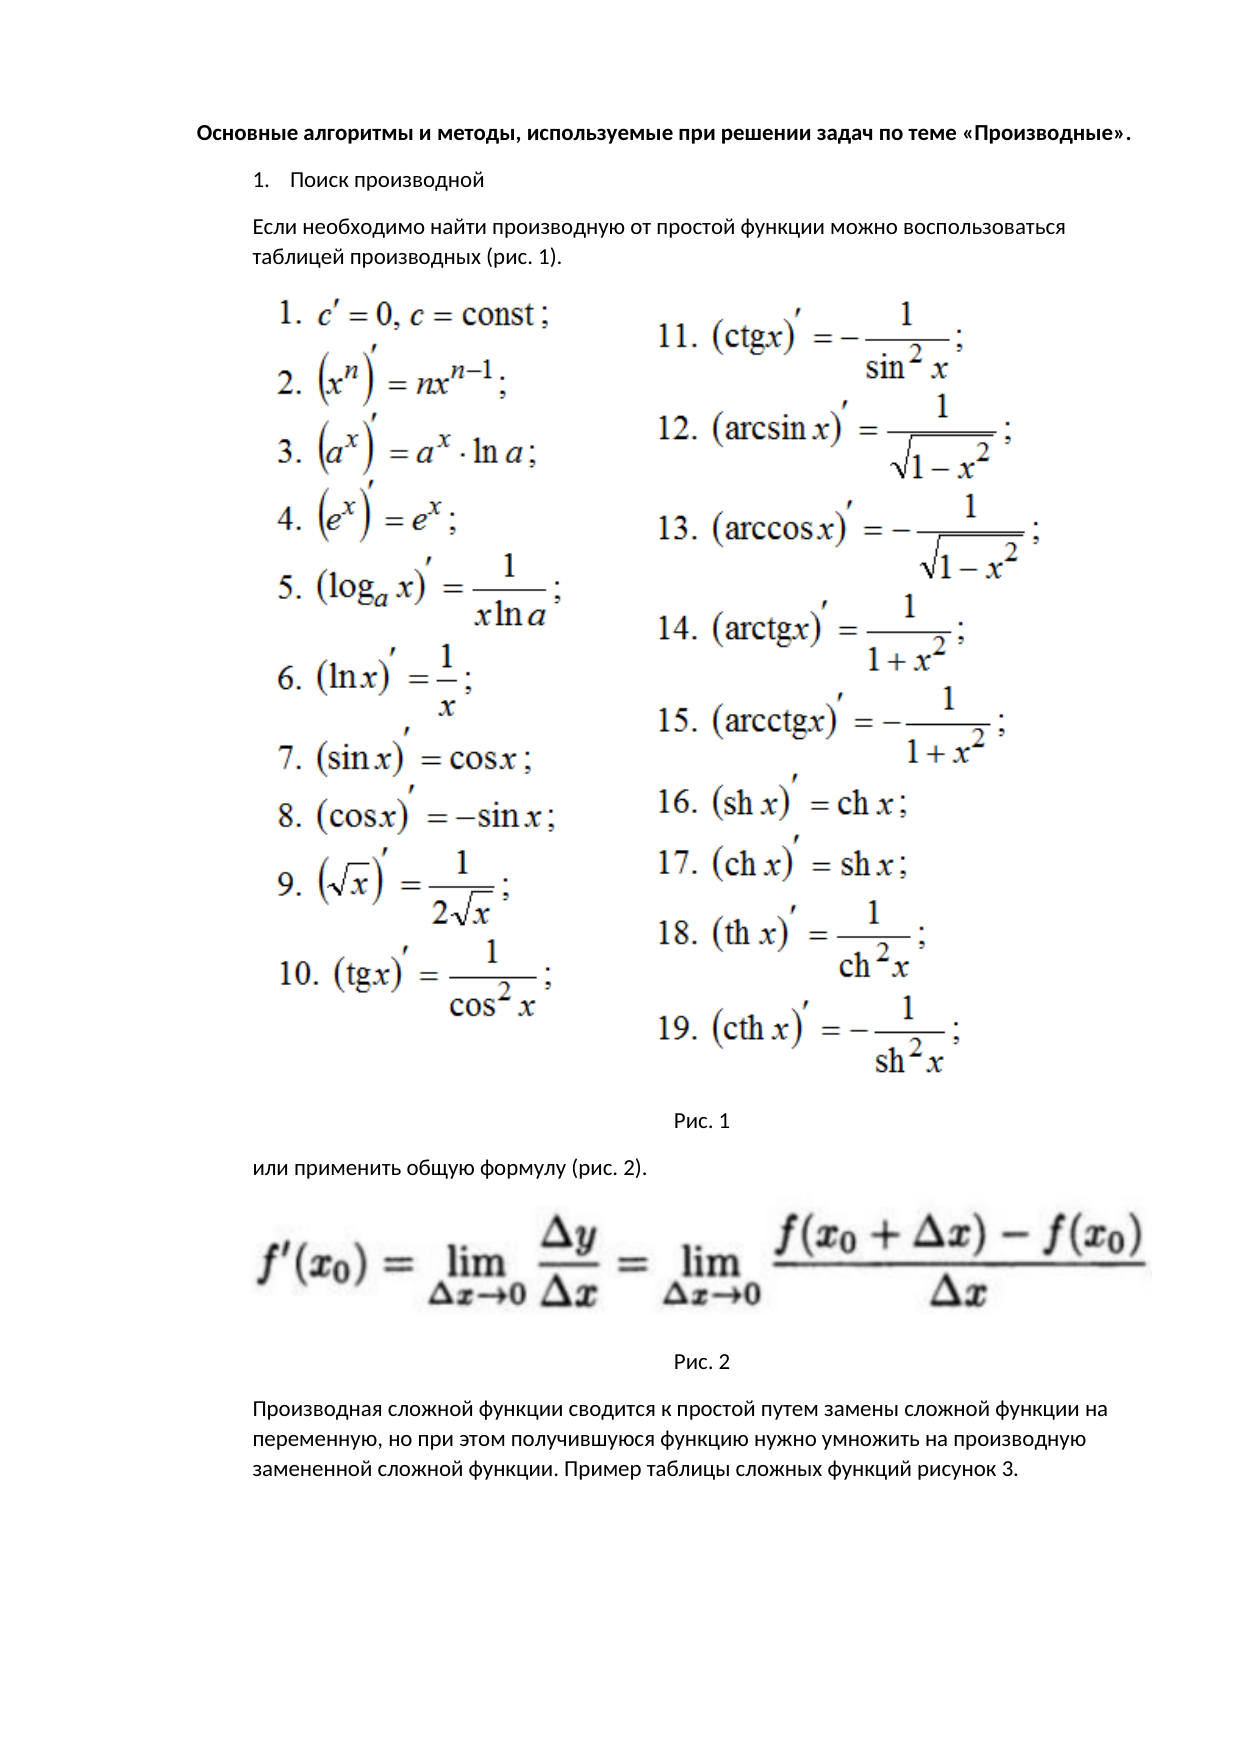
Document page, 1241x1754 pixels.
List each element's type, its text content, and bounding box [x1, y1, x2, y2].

list Поиск производной [252, 165, 1152, 193]
text Основные алгоритмы и методы, используемые при решении задач по теме «Производные». [177, 118, 1152, 146]
picture [268, 291, 1061, 1085]
text Если необходимо найти производную от простой функции можно воспользоваться таблицей производных (рис. 1). [252, 212, 1152, 270]
text Производная сложной функции сводится к простой путем замены сложной функции на переменную, но при этом получившуюся функцию нужно умножить на производную замененной сложной функции. Пример таблицы сложных функций рисунок 3. [252, 1394, 1152, 1482]
text или применить общую формулу (рис. 2). [252, 1153, 1152, 1181]
picture [250, 1191, 1152, 1327]
text Рис. 2 [252, 1327, 1152, 1375]
